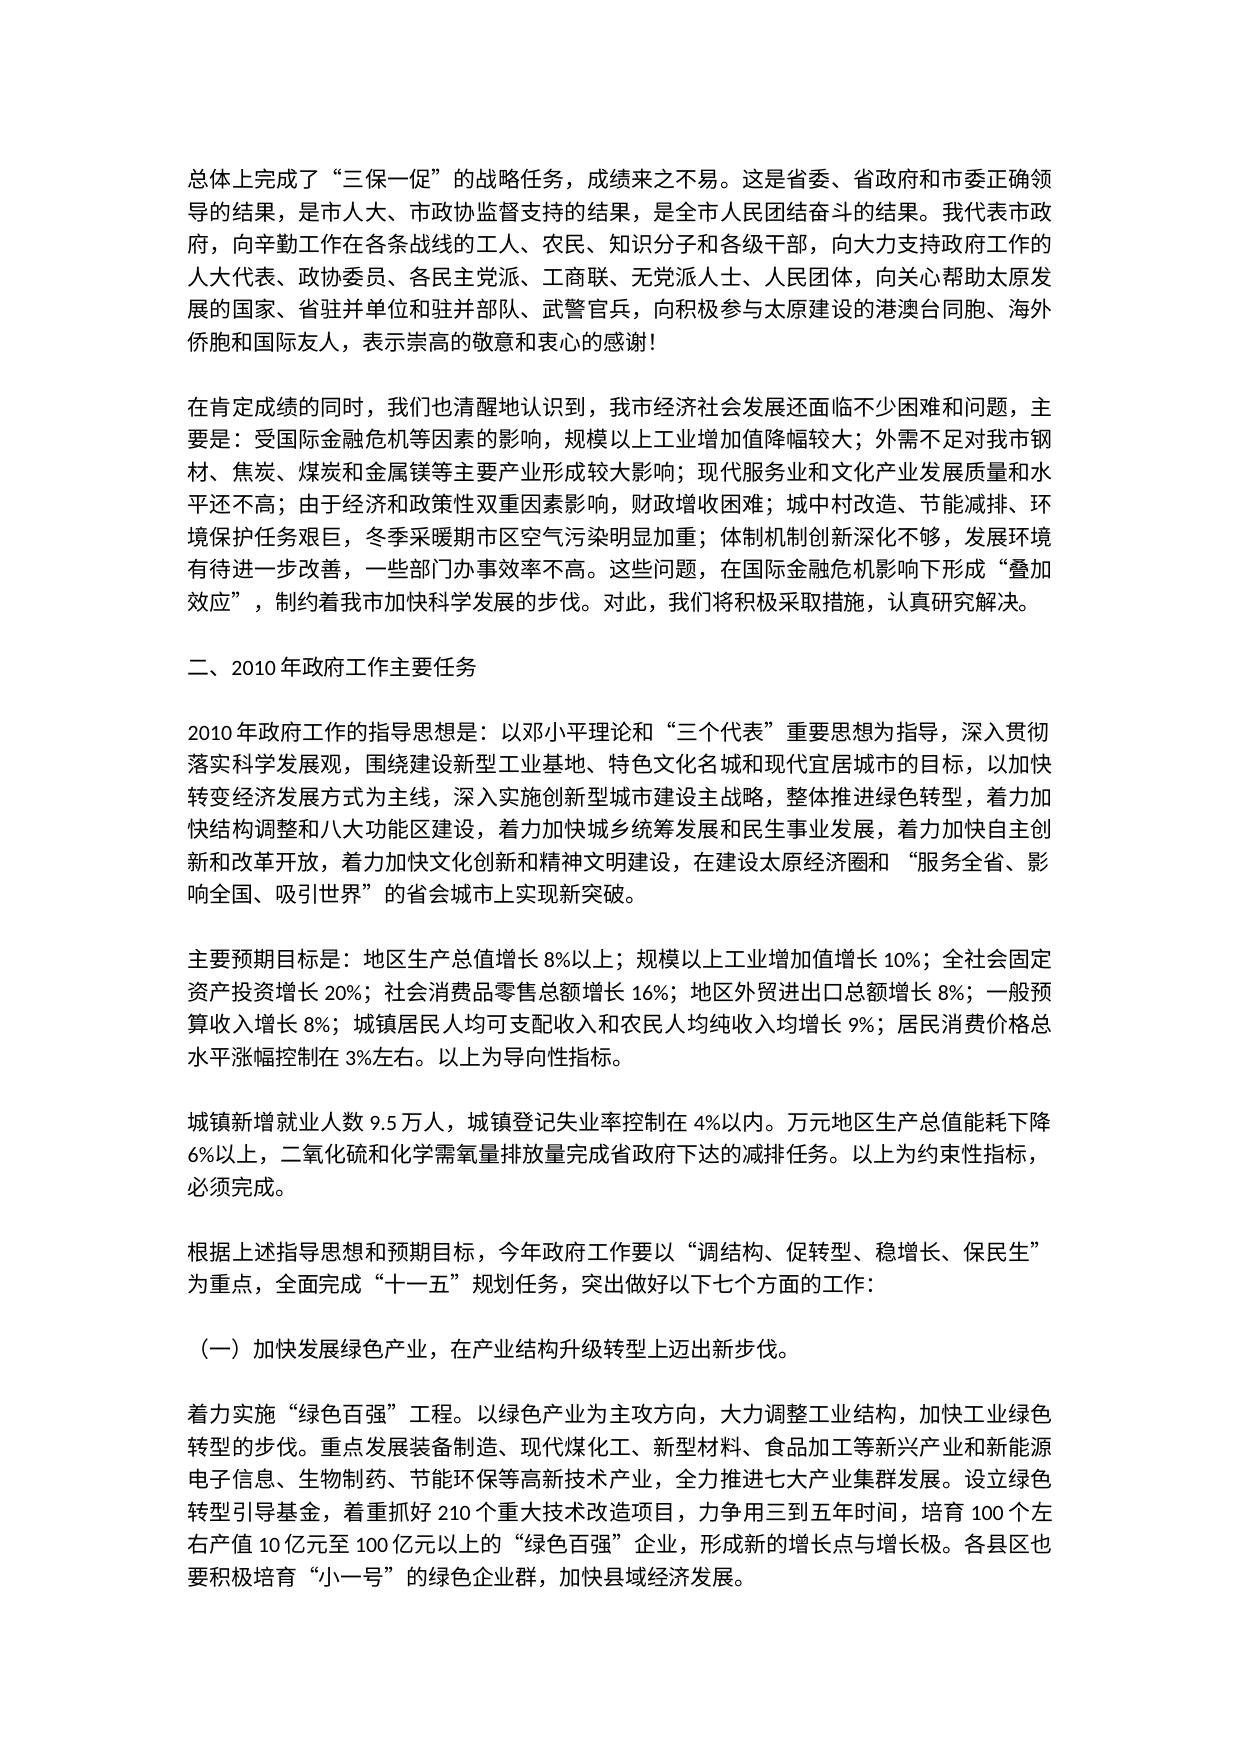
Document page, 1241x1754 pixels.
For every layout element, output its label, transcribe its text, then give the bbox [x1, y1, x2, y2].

text 主要预期目标是：地区生产总值增长8%以上；规模以上工业增加值增长10%；全社会固定资产投资增长20%；社会消费品零售总额增长16%；地区外贸进出口总额增长8%；一般预算收入增长8%；城镇居民人均可支配收入和农民人均纯收入均增长9%；居民消费价格总水平涨幅控制在3%左右。以上为导向性指标。 [187, 942, 1053, 1072]
text 根据上述指导思想和预期目标，今年政府工作要以“调结构、促转型、稳增长、保民生”为重点，全面完成“十一五”规划任务，突出做好以下七个方面的工作： [187, 1234, 1053, 1299]
text 着力实施“绿色百强”工程。以绿色产业为主攻方向，大力调整工业结构，加快工业绿色转型的步伐。重点发展装备制造、现代煤化工、新型材料、食品加工等新兴产业和新能源、电子信息、生物制药、节能环保等高新技术产业，全力推进七大产业集群发展。设立绿色转型引导基金，着重抓好210个重大技术改造项目，力争用三到五年时间，培育100个左右产值10亿元至100亿元以上的“绿色百强”企业，形成新的增长点与增长极。各县区也要积极培育“小一号”的绿色企业群，加快县域经济发展。 [187, 1397, 1053, 1592]
text 二、2010年政府工作主要任务 [187, 649, 1053, 682]
text 2010年政府工作的指导思想是：以邓小平理论和“三个代表”重要思想为指导，深入贯彻落实科学发展观，围绕建设新型工业基地、特色文化名城和现代宜居城市的目标，以加快转变经济发展方式为主线，深入实施创新型城市建设主战略，整体推进绿色转型，着力加快结构调整和八大功能区建设，着力加快城乡统筹发展和民生事业发展，着力加快自主创新和改革开放，着力加快文化创新和精神文明建设，在建设太原经济圈和 “服务全省、影响全国、吸引世界”的省会城市上实现新突破。 [187, 714, 1053, 909]
text 城镇新增就业人数9.5万人，城镇登记失业率控制在4%以内。万元地区生产总值能耗下降6%以上，二氧化硫和化学需氧量排放量完成省政府下达的减排任务。以上为约束性指标，必须完成。 [187, 1104, 1053, 1202]
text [187, 162, 1053, 357]
text （一）加快发展绿色产业，在产业结构升级转型上迈出新步伐。 [187, 1332, 1053, 1364]
text 在肯定成绩的同时，我们也清醒地认识到，我市经济社会发展还面临不少困难和问题，主要是：受国际金融危机等因素的影响，规模以上工业增加值降幅较大；外需不足对我市钢材、焦炭、煤炭和金属镁等主要产业形成较大影响；现代服务业和文化产业发展质量和水平还不高；由于经济和政策性双重因素影响，财政增收困难；城中村改造、节能减排、环境保护任务艰巨，冬季采暖期市区空气污染明显加重；体制机制创新深化不够，发展环境有待进一步改善，一些部门办事效率不高。这些问题，在国际金融危机影响下形成“叠加效应”，制约着我市加快科学发展的步伐。对此，我们将积极采取措施，认真研究解决。 [187, 389, 1053, 617]
